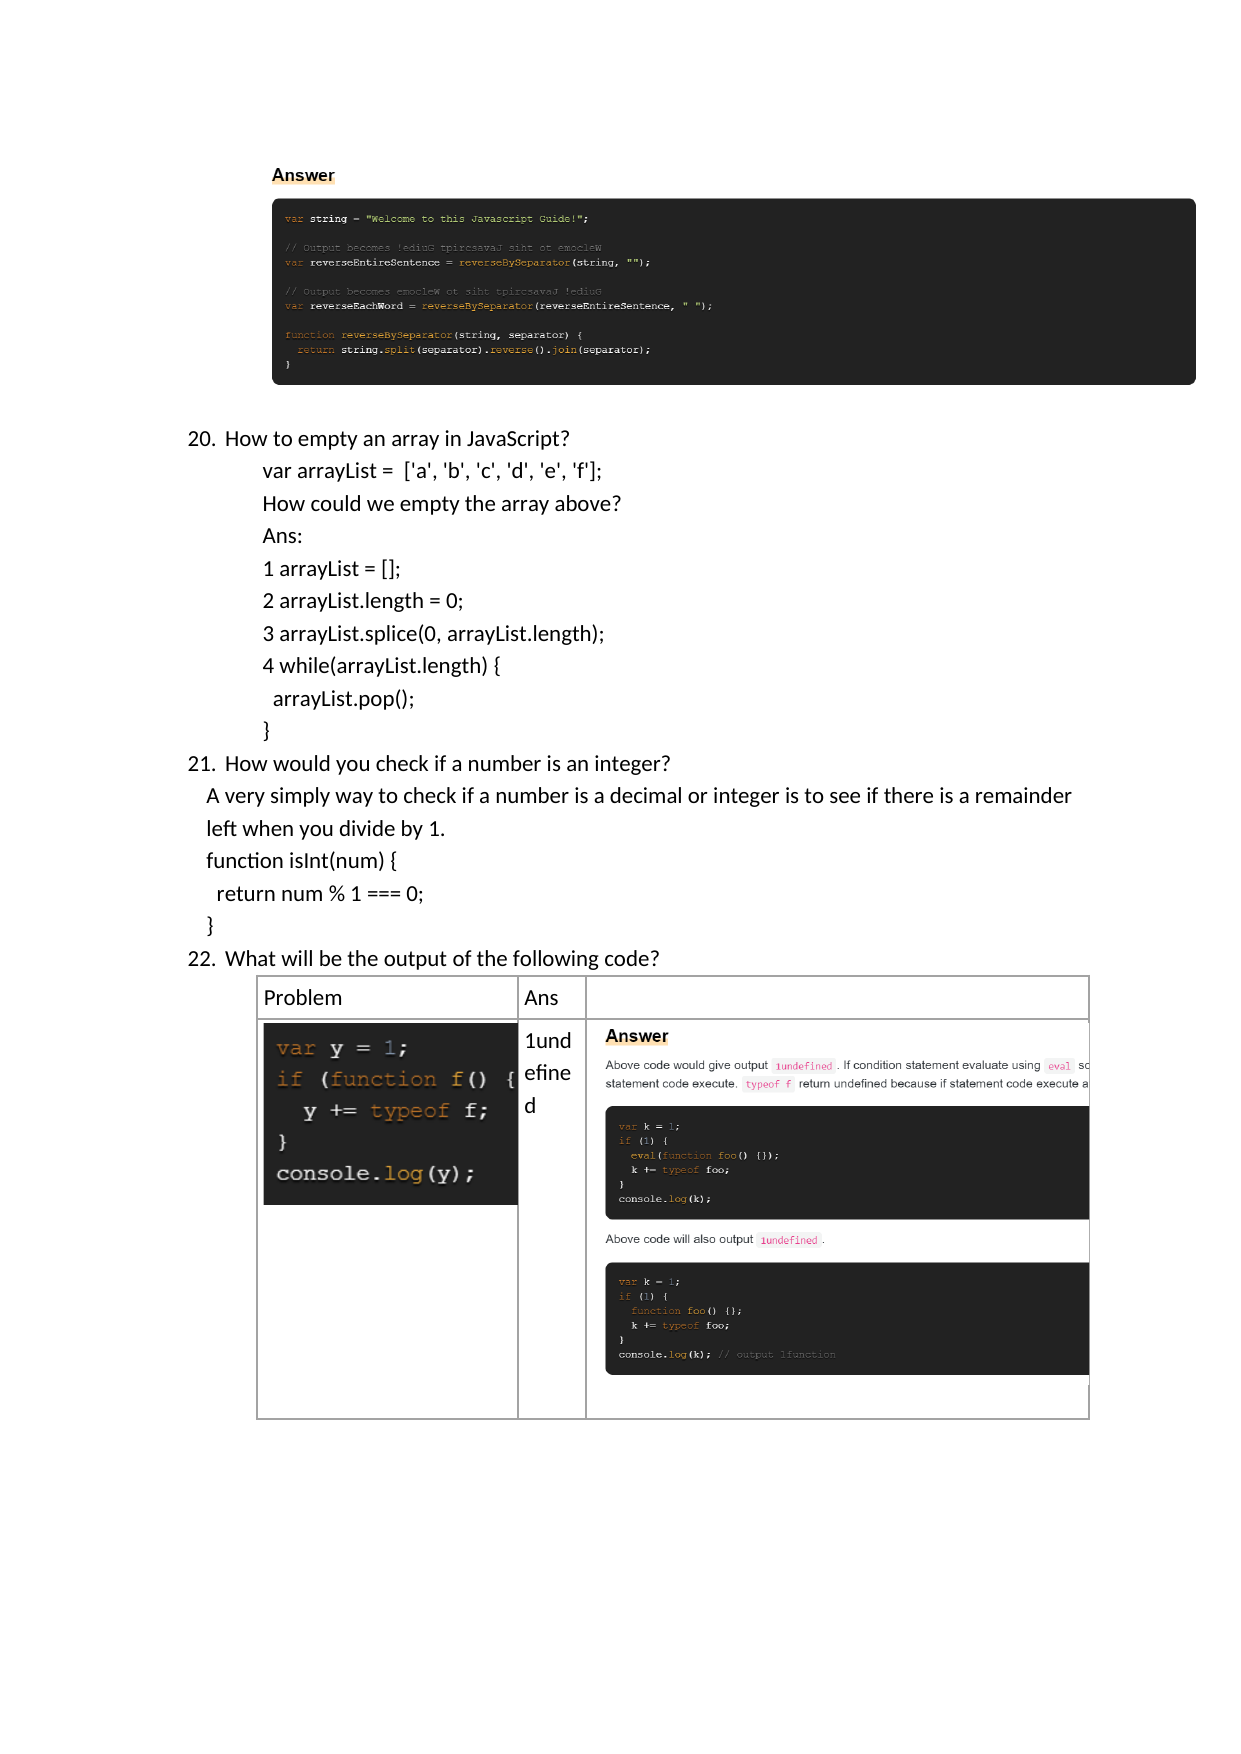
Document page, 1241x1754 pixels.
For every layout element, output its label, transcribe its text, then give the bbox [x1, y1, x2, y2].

picture [263, 1023, 518, 1205]
table_cell [258, 1020, 517, 1418]
text 1 arrayList = []; [262, 552, 1090, 584]
text How could we empty the array above? [262, 487, 1090, 519]
table_header Ans [519, 977, 585, 1017]
table_header [587, 977, 1088, 1017]
picture [262, 162, 1203, 392]
table_cell [587, 1020, 1088, 1418]
text Ans: [262, 519, 1090, 552]
picture [592, 1023, 1090, 1385]
text 3 arrayList.splice(0, arrayList.length); [262, 617, 1090, 649]
list How would you check if a number is an integer? [187, 747, 1090, 779]
list What will be the output of the following code? [187, 942, 1090, 974]
text arrayList.pop(); [262, 682, 1090, 714]
list How to empty an array in JavaScript? [187, 422, 1090, 454]
text } [206, 909, 1090, 942]
text var arrayList = ['a', 'b', 'c', 'd', 'e', 'f']; [262, 454, 1090, 487]
text return num % 1 === 0; [206, 877, 1090, 909]
text } [262, 714, 1090, 747]
text function isInt(num) { [206, 844, 1090, 877]
table_header Problem [258, 977, 517, 1017]
text 2 arrayList.length = 0; [262, 584, 1090, 617]
text A very simply way to check if a number is a decimal or integer is to see if there is a remainder left when you divide by 1. [206, 779, 1090, 844]
table_cell 1undefined [519, 1020, 585, 1418]
text 4 while(arrayList.length) { [262, 649, 1090, 682]
